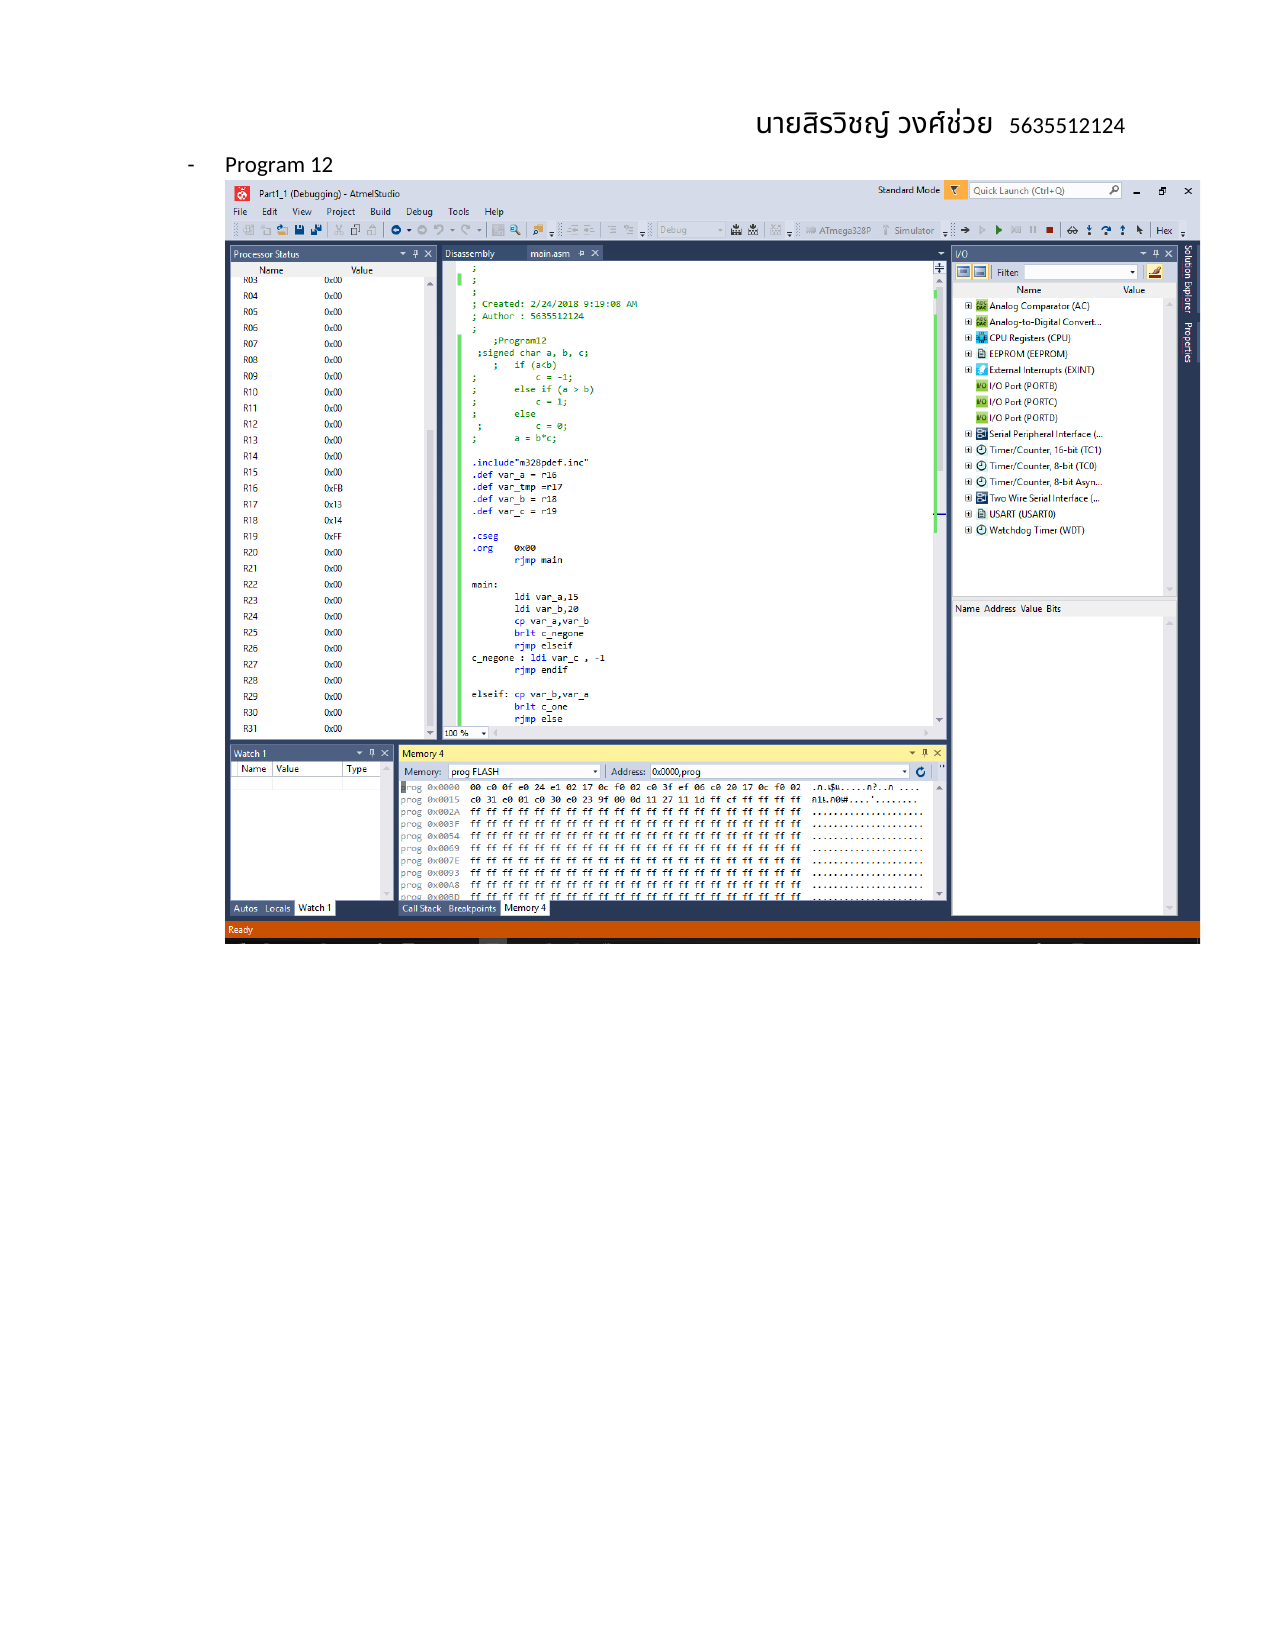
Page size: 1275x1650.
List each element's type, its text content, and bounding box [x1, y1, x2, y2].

list Program 12 [187, 150, 1125, 178]
picture [225, 180, 1200, 944]
